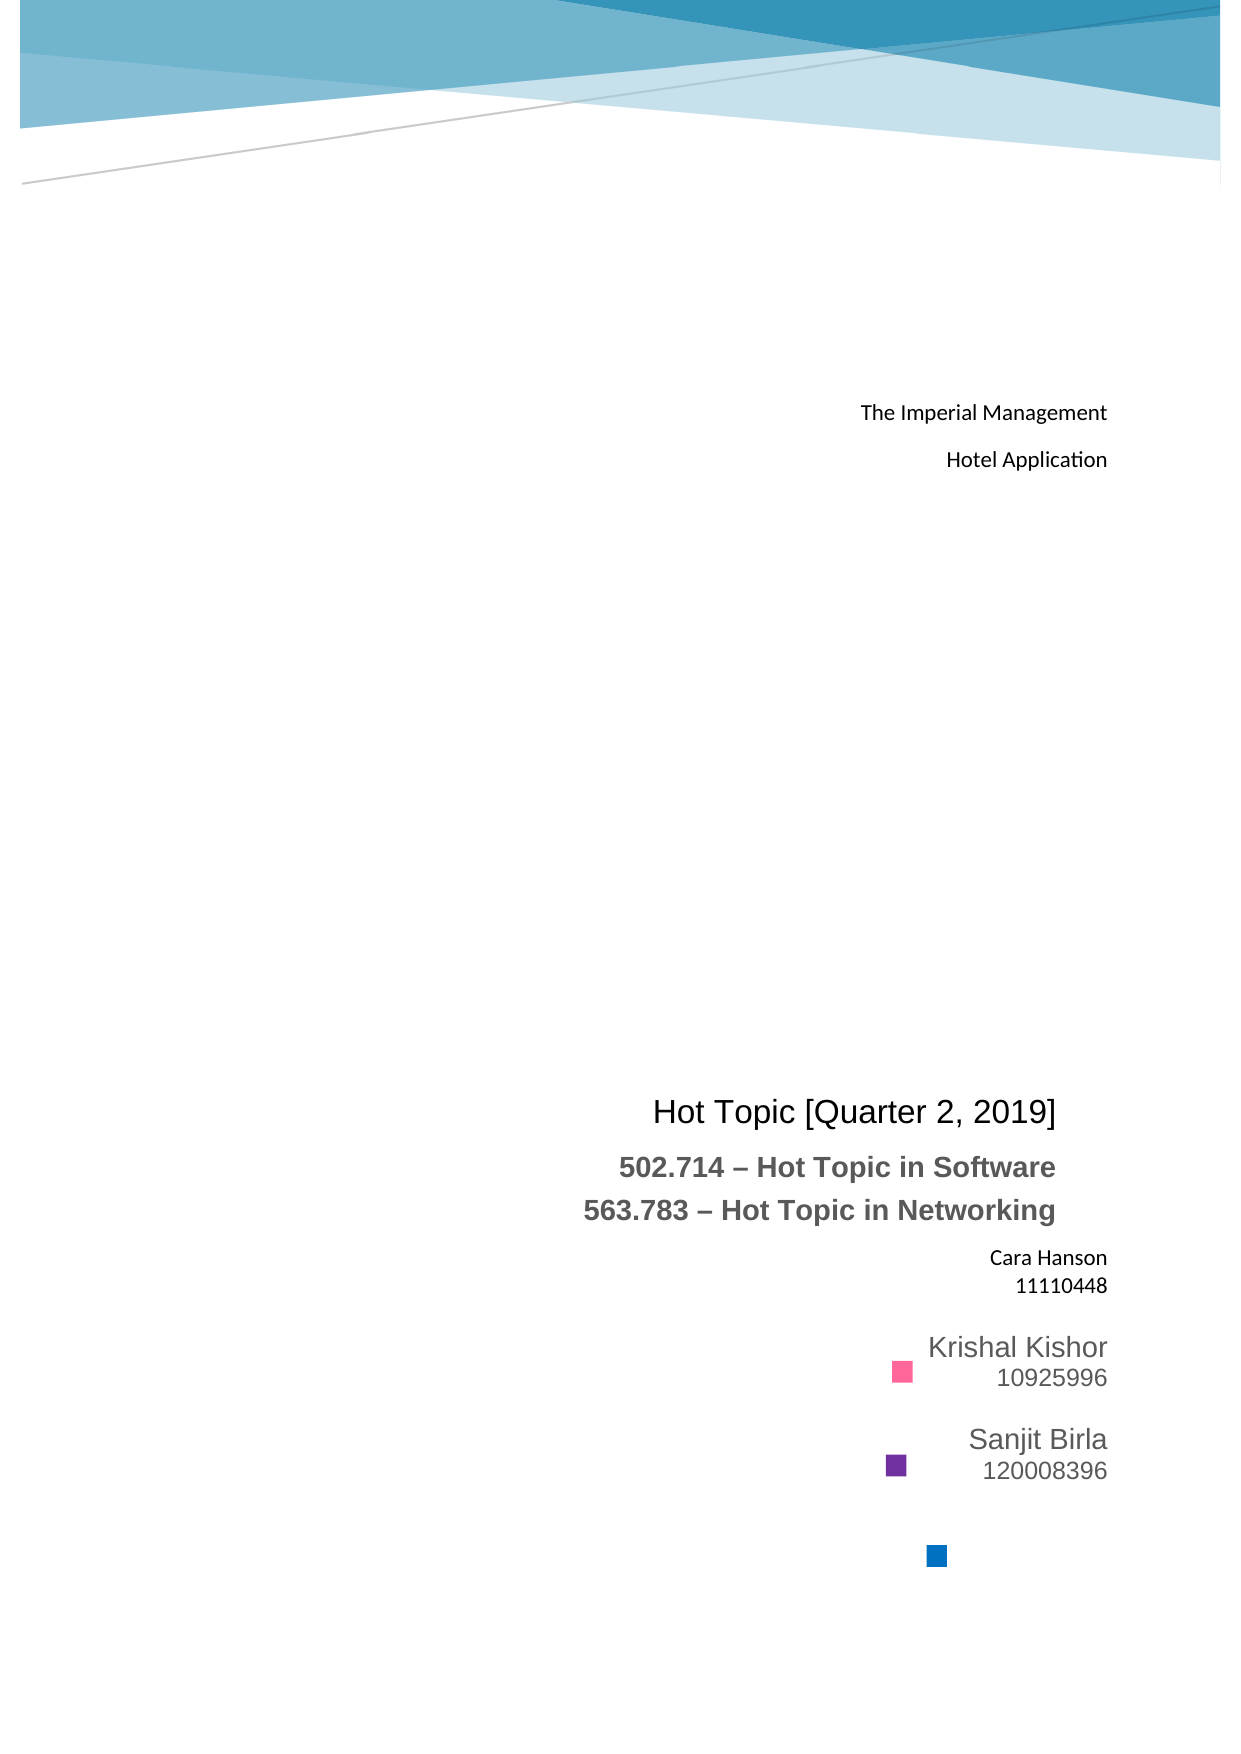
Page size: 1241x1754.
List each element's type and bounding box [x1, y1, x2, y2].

picture [20, 0, 1221, 200]
